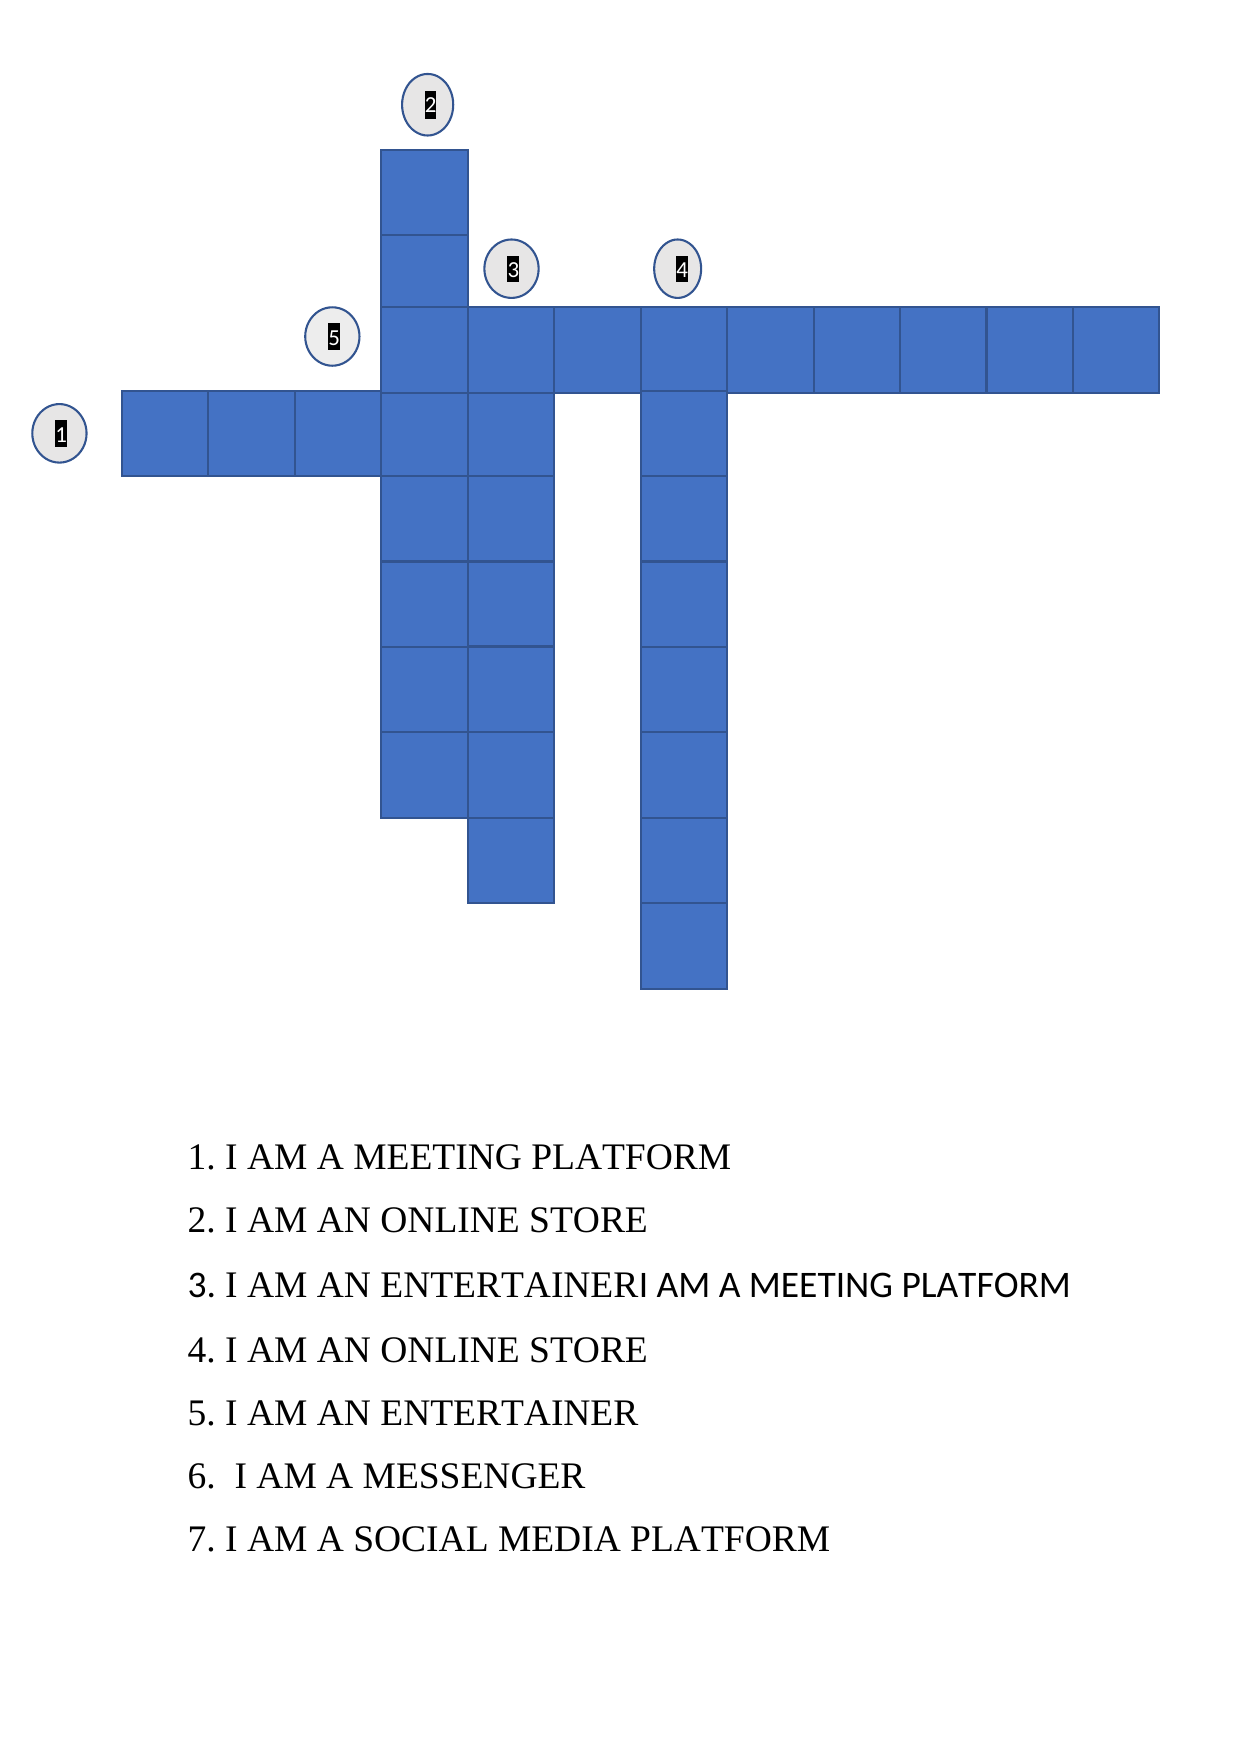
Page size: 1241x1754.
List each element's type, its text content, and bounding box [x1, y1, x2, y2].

list I AM AN ONLINE STORE [187, 1327, 1090, 1370]
list I AM A SOCIAL MEDIA PLATFORM [187, 1517, 1090, 1560]
list I AM AN ENTERTAINERI AM A MEETING PLATFORM [187, 1261, 1090, 1307]
list I AM AN ONLINE STORE [187, 1198, 1090, 1241]
list I AM A MEETING PLATFORM [187, 1134, 1090, 1177]
list I AM AN ENTERTAINER [187, 1390, 1090, 1433]
list I AM A MESSENGER [187, 1453, 1090, 1497]
